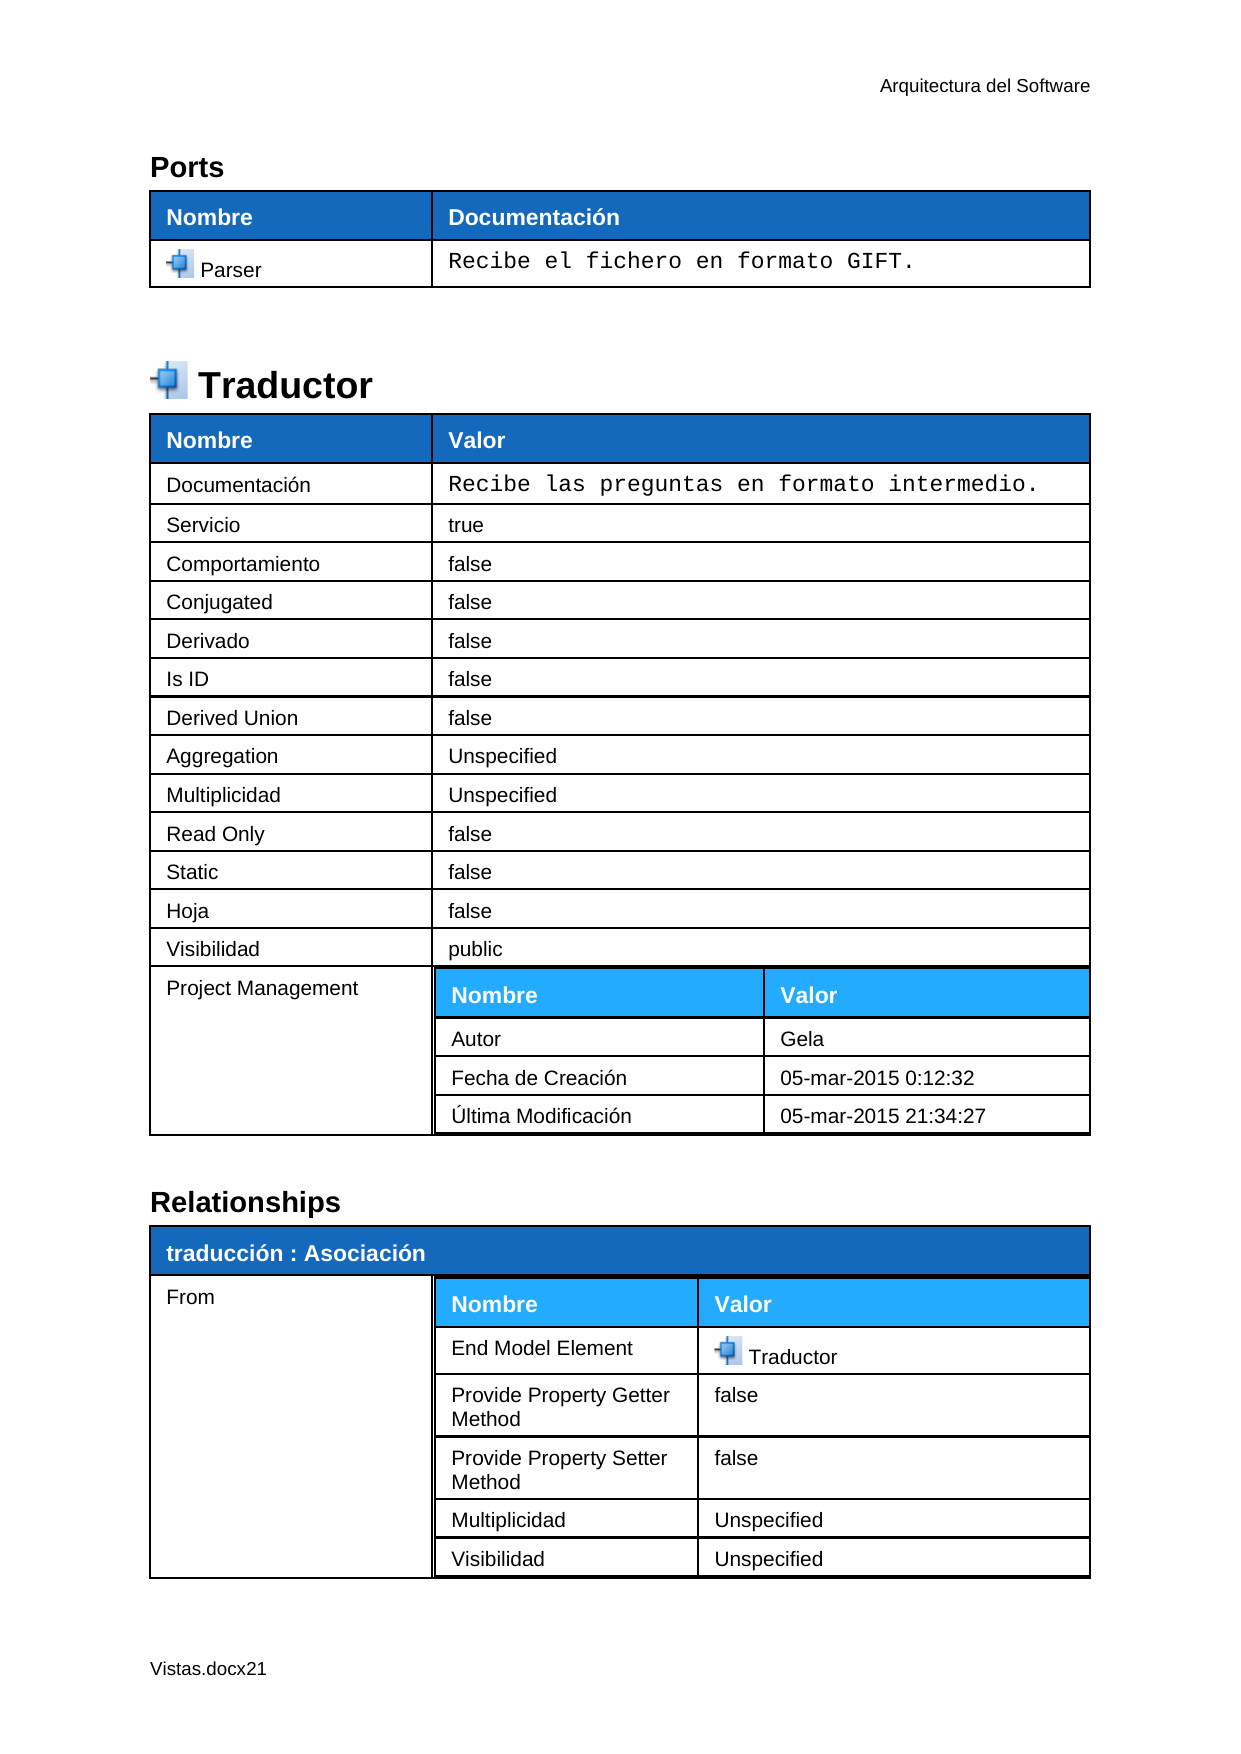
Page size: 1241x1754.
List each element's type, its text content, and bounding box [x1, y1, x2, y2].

table_cell Aggregation [151, 736, 431, 772]
table_cell Comportamiento [151, 543, 431, 580]
subtitle Relationships [150, 1185, 1090, 1219]
table_cell Is ID [151, 659, 431, 695]
table_cell Static [151, 852, 431, 888]
table_cell false [433, 890, 1089, 927]
table_cell Unspecified [433, 736, 1089, 772]
table_cell Project Management [151, 967, 431, 1134]
table_cell [436, 1438, 697, 1498]
table_cell Derived Union [151, 698, 431, 734]
table_header Valor [433, 415, 1089, 462]
table_cell Parser [151, 241, 431, 286]
table_header Nombre [151, 192, 431, 239]
table_cell [765, 1019, 1089, 1055]
table_cell [436, 1096, 763, 1132]
table_cell [699, 1500, 1089, 1536]
table_cell [436, 1019, 763, 1055]
table_cell [436, 1500, 697, 1536]
table_cell true [433, 505, 1089, 541]
table_cell [699, 1375, 1089, 1435]
table_cell Recibe las preguntas en formato intermedio. [433, 464, 1089, 503]
table_cell Read Only [151, 813, 431, 849]
table_cell [436, 1375, 697, 1435]
picture [714, 1336, 743, 1365]
table_cell false [433, 813, 1089, 849]
table_cell [699, 1539, 1089, 1575]
table_cell Multiplicidad [151, 775, 431, 811]
table_cell Recibe el fichero en formato GIFT. [433, 241, 1089, 286]
picture [150, 361, 188, 399]
subtitle Ports [150, 150, 1090, 183]
table_cell Servicio [151, 505, 431, 541]
table_cell false [433, 582, 1089, 618]
table_header Nombre [151, 415, 431, 462]
table_cell false [433, 543, 1089, 580]
table_cell [436, 1539, 697, 1575]
table_cell Conjugated [151, 582, 431, 618]
subtitle Traductor [150, 361, 1090, 407]
table_cell [436, 1057, 763, 1094]
table_cell [699, 1328, 1089, 1373]
table_cell Visibilidad [151, 929, 431, 965]
table_cell Derivado [151, 620, 431, 657]
table_cell false [433, 852, 1089, 888]
table_cell false [433, 698, 1089, 734]
table_cell [436, 1328, 697, 1373]
table_cell false [433, 659, 1089, 695]
picture [166, 249, 195, 278]
table_cell [765, 1096, 1089, 1132]
table_cell [765, 1057, 1089, 1094]
table_header traducción : Asociación [151, 1227, 1089, 1274]
table_cell public [433, 929, 1089, 965]
table_cell From [151, 1276, 431, 1577]
table_cell Documentación [151, 464, 431, 503]
table_cell Hoja [151, 890, 431, 927]
table_header Documentación [433, 192, 1089, 239]
table_cell [699, 1438, 1089, 1498]
table_cell Unspecified [433, 775, 1089, 811]
table_cell false [433, 620, 1089, 657]
